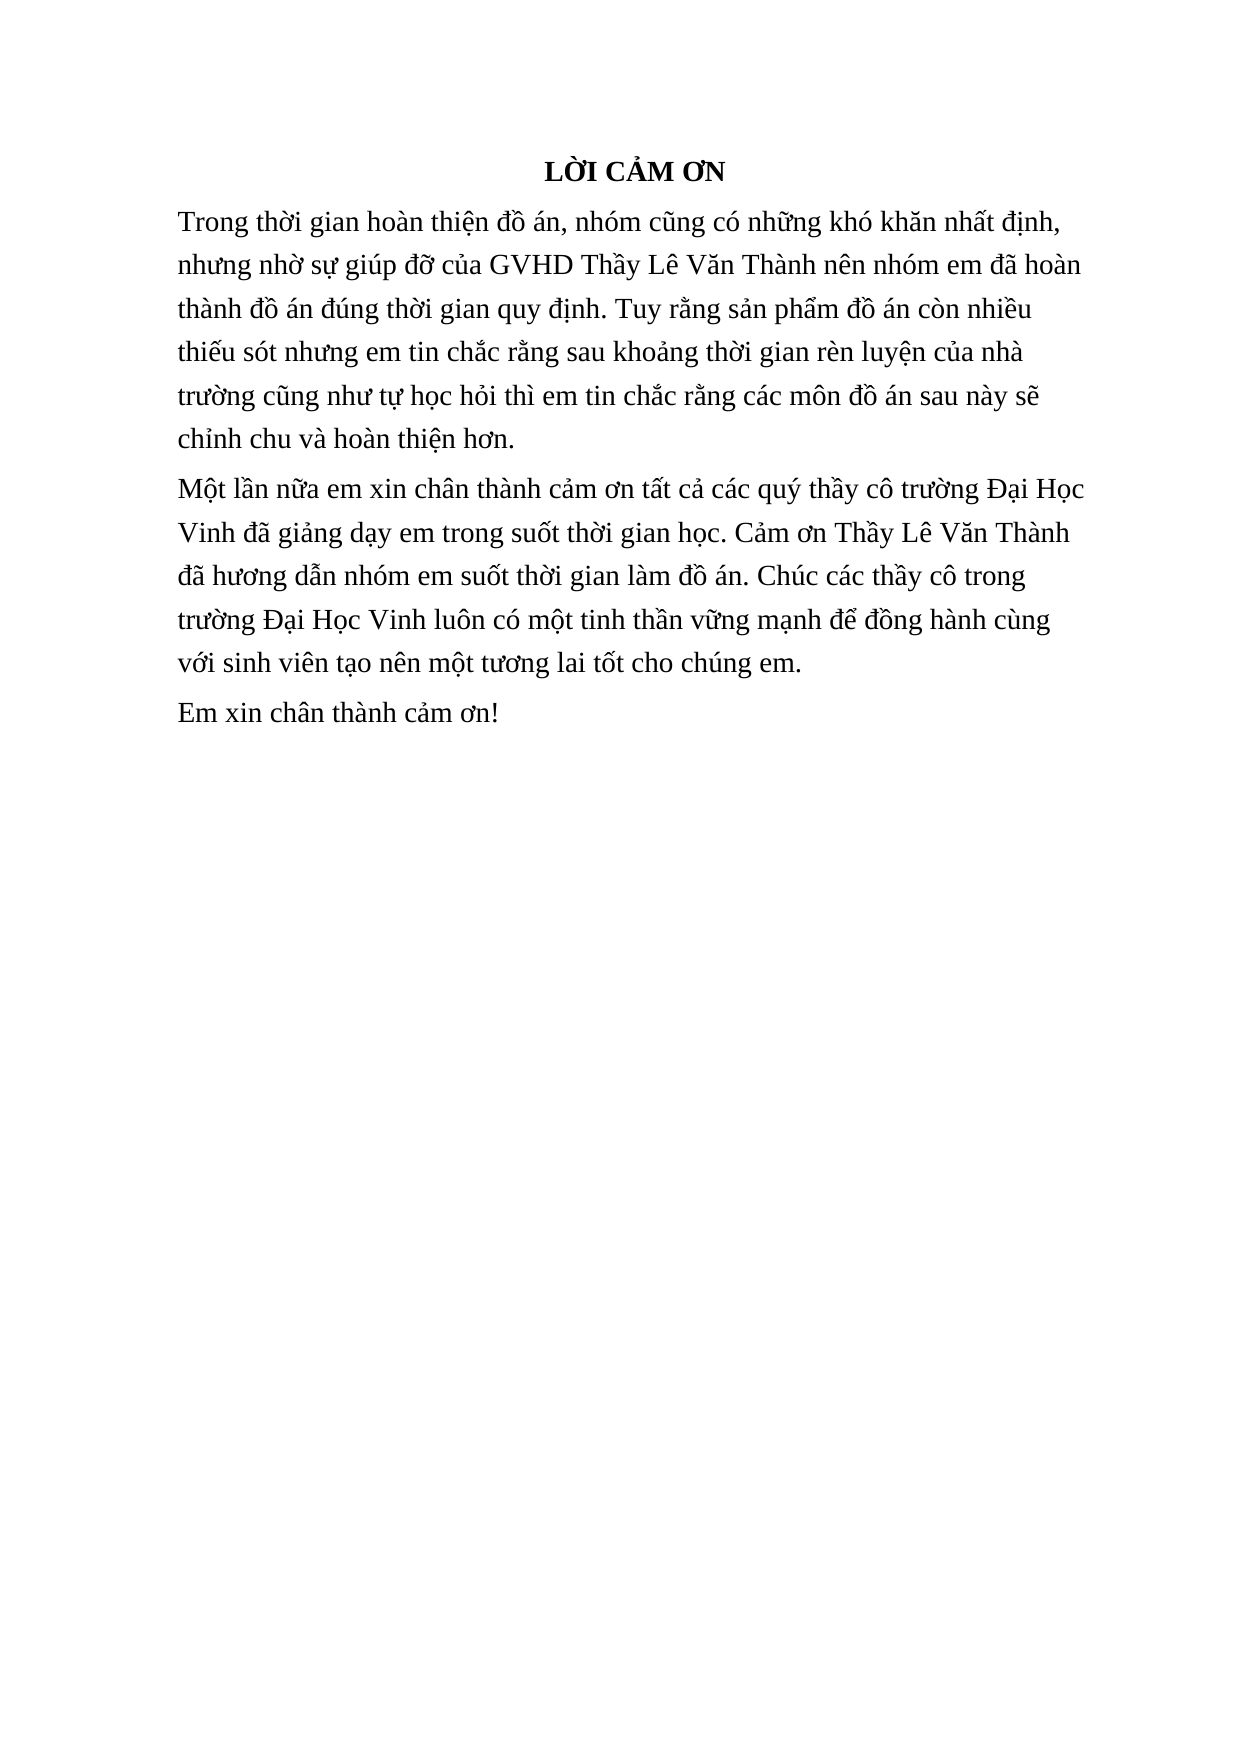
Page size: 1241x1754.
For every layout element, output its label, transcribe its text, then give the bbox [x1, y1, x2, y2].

text Em xin chân thành cảm ơn! [177, 695, 1092, 729]
text Trong thời gian hoàn thiện đồ án, nhóm cũng có những khó khăn nhất định, nhưng nhờ sự giúp đỡ của GVHD Thầy Lê Văn Thành nên nhóm em đã hoàn thành đồ án đúng thời gian quy định. Tuy rằng sản phẩm đồ án còn nhiều thiếu sót nhưng em tin chắc rằng sau khoảng thời gian rèn luyện của nhà trường cũng như tự học hỏi thì em tin chắc rằng các môn đồ án sau này sẽ chỉnh chu và hoàn thiện hơn. [177, 204, 1092, 455]
text LỜI CẢM ƠN [177, 154, 1092, 187]
text Một lần nữa em xin chân thành cảm ơn tất cả các quý thầy cô trường Đại Học Vinh đã giảng dạy em trong suốt thời gian học. Cảm ơn Thầy Lê Văn Thành đã hương dẫn nhóm em suốt thời gian làm đồ án. Chúc các thầy cô trong trường Đại Học Vinh luôn có một tinh thần vững mạnh để đồng hành cùng với sinh viên tạo nên một tương lai tốt cho chúng em. [177, 471, 1092, 679]
